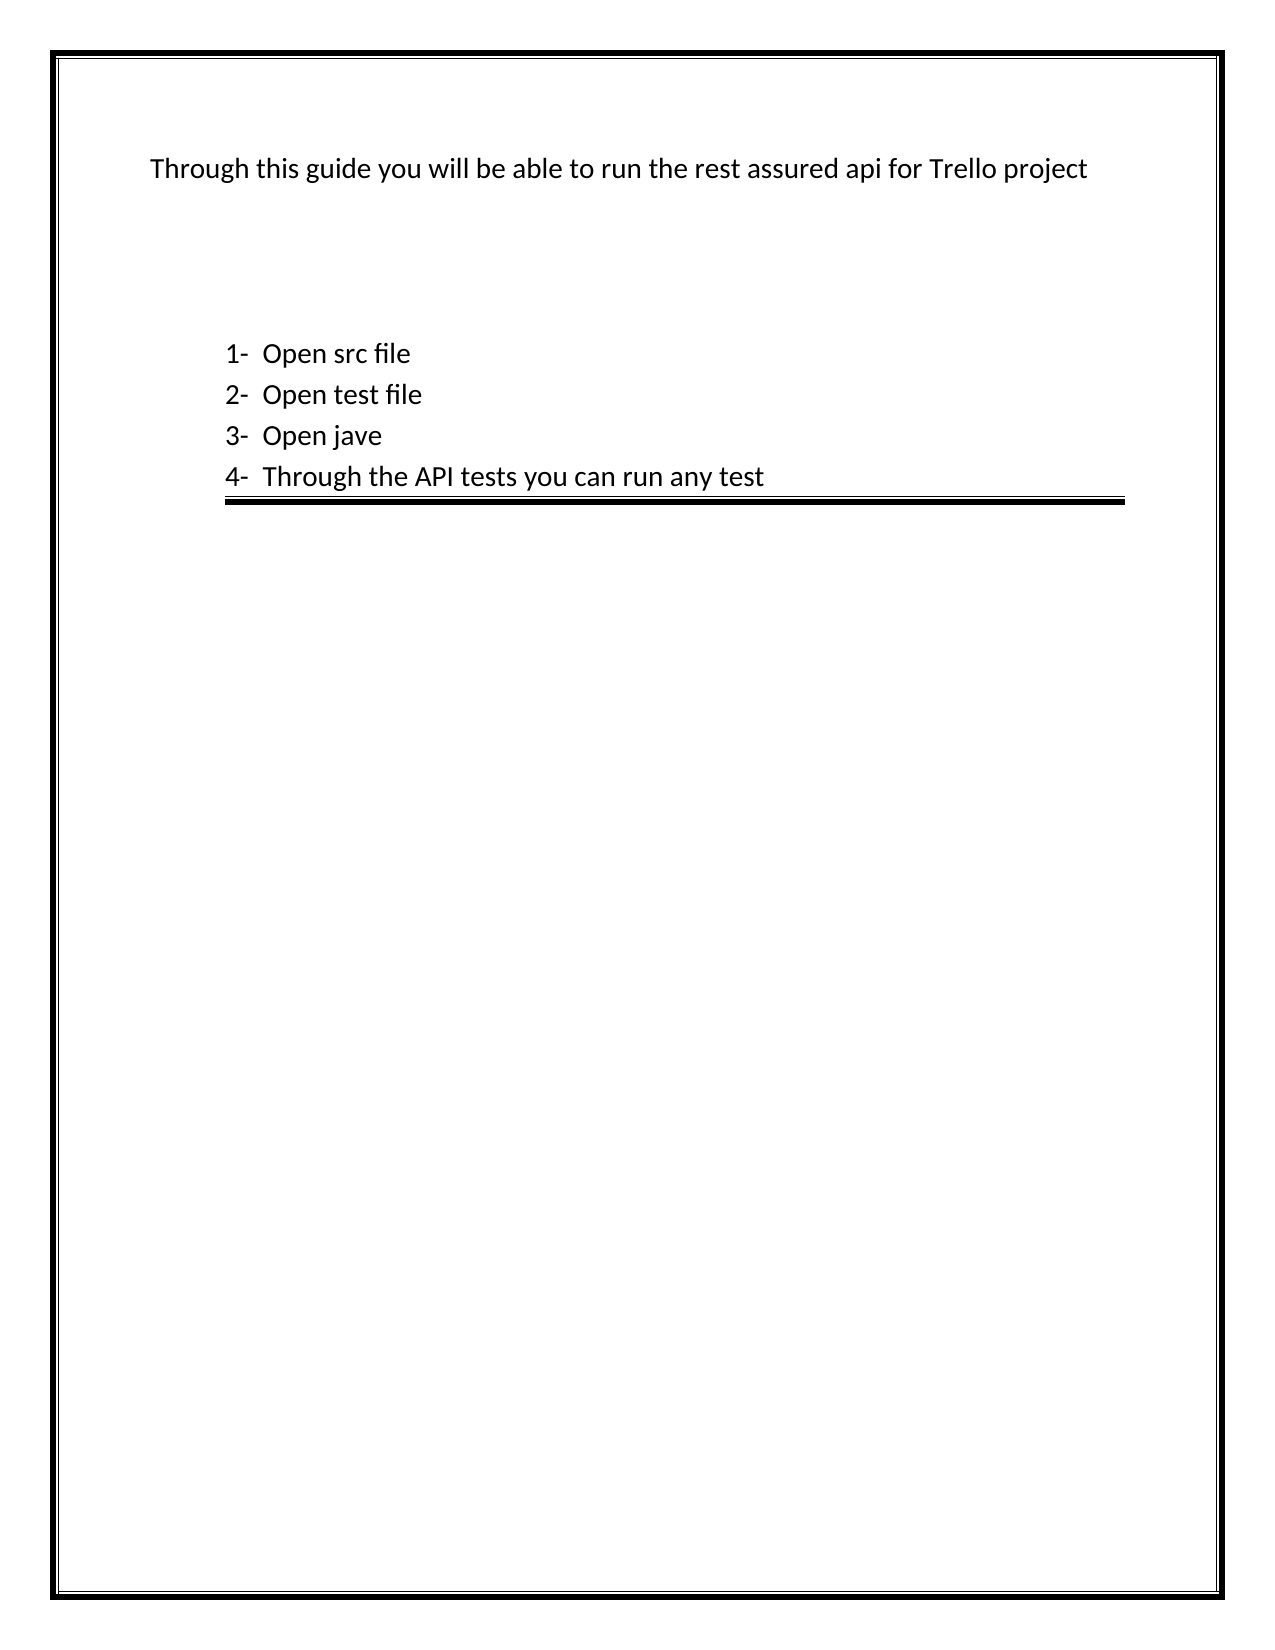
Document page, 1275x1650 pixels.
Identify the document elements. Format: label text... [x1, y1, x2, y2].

text Through this guide you will be able to run the rest assured api for Trello project [150, 150, 1125, 186]
list Open jave [225, 417, 1125, 453]
list Open test file [225, 376, 1125, 412]
list Through the API tests you can run any test [225, 458, 1125, 496]
list Open src file [225, 335, 1125, 371]
